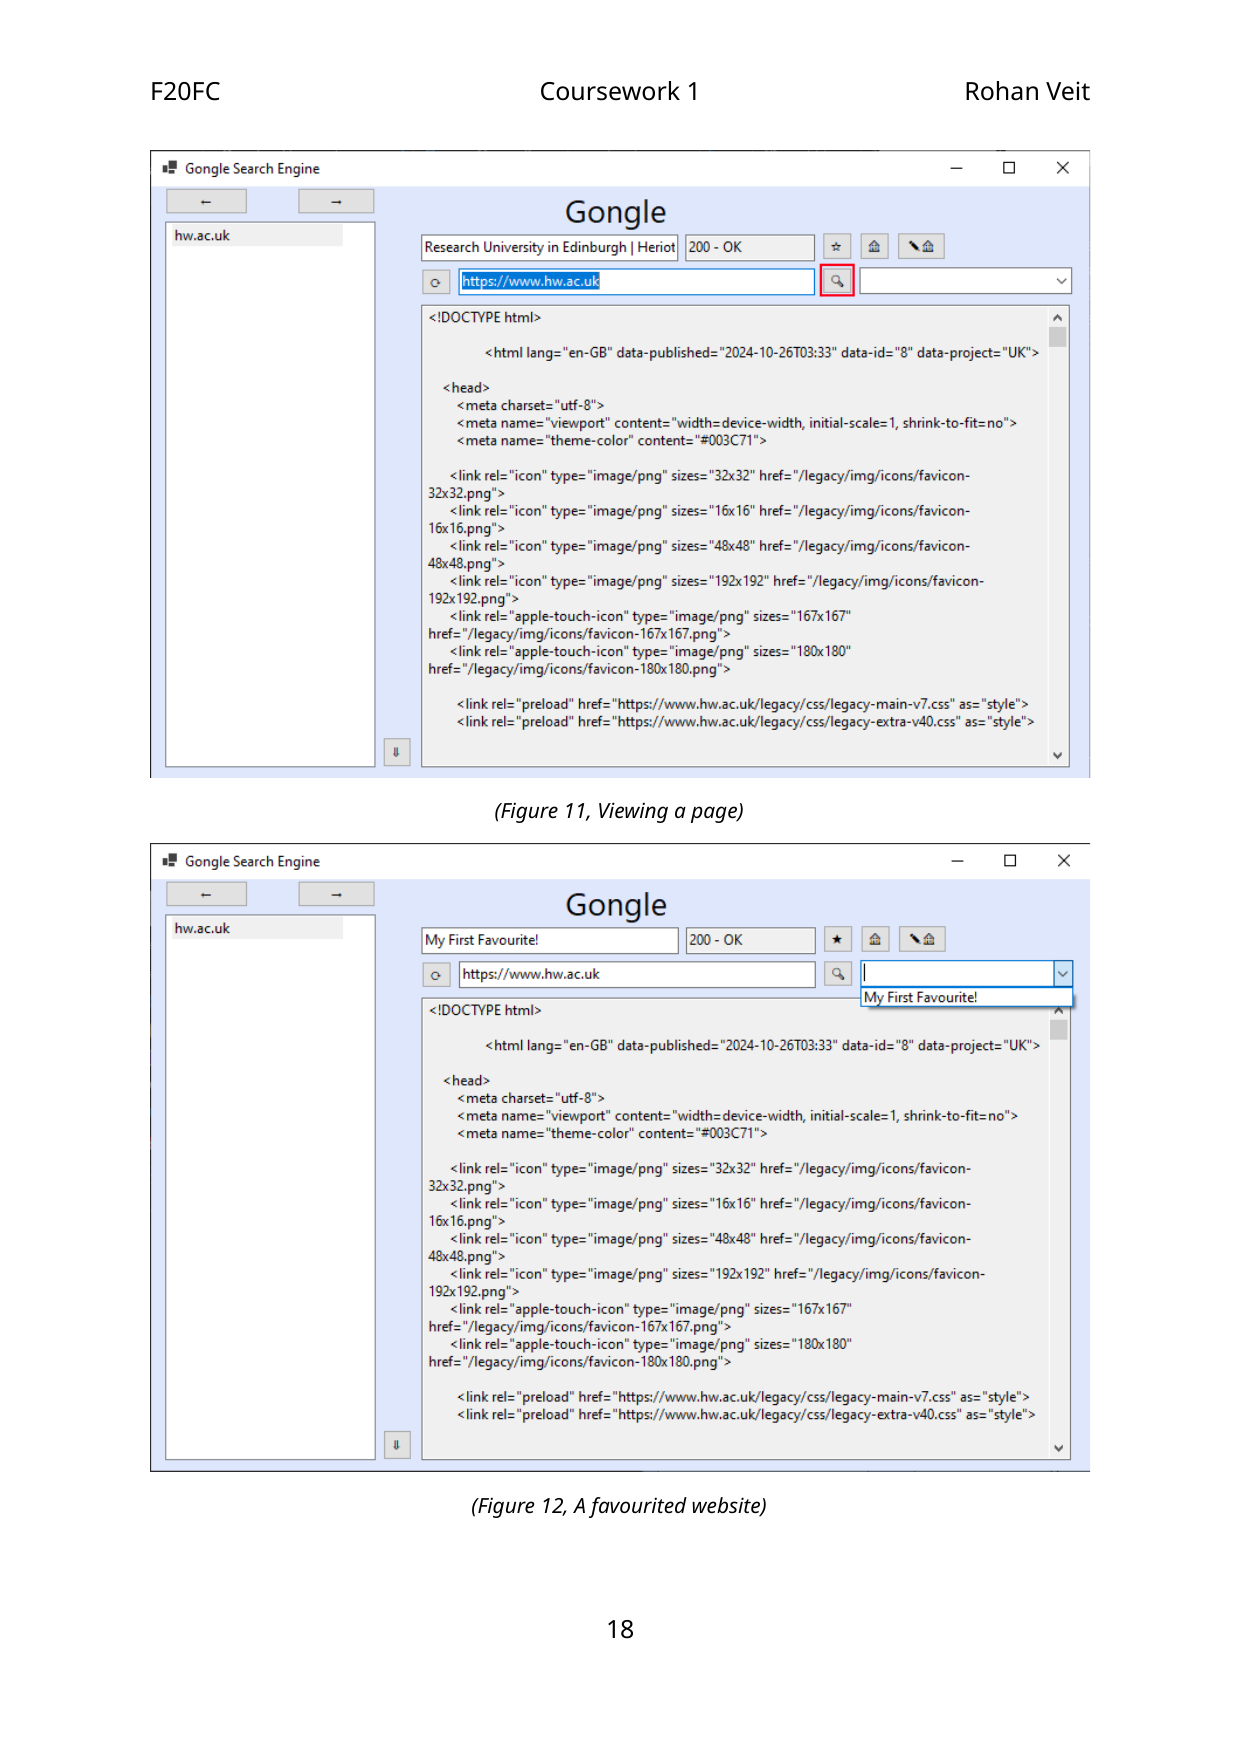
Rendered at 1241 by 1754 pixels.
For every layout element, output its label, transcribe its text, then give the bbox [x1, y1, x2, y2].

text (Figure 12, A favourited website) [150, 1491, 1090, 1520]
picture [150, 150, 1091, 778]
text (Figure 11, Viewing a page) [150, 797, 1090, 825]
picture [150, 843, 1091, 1472]
